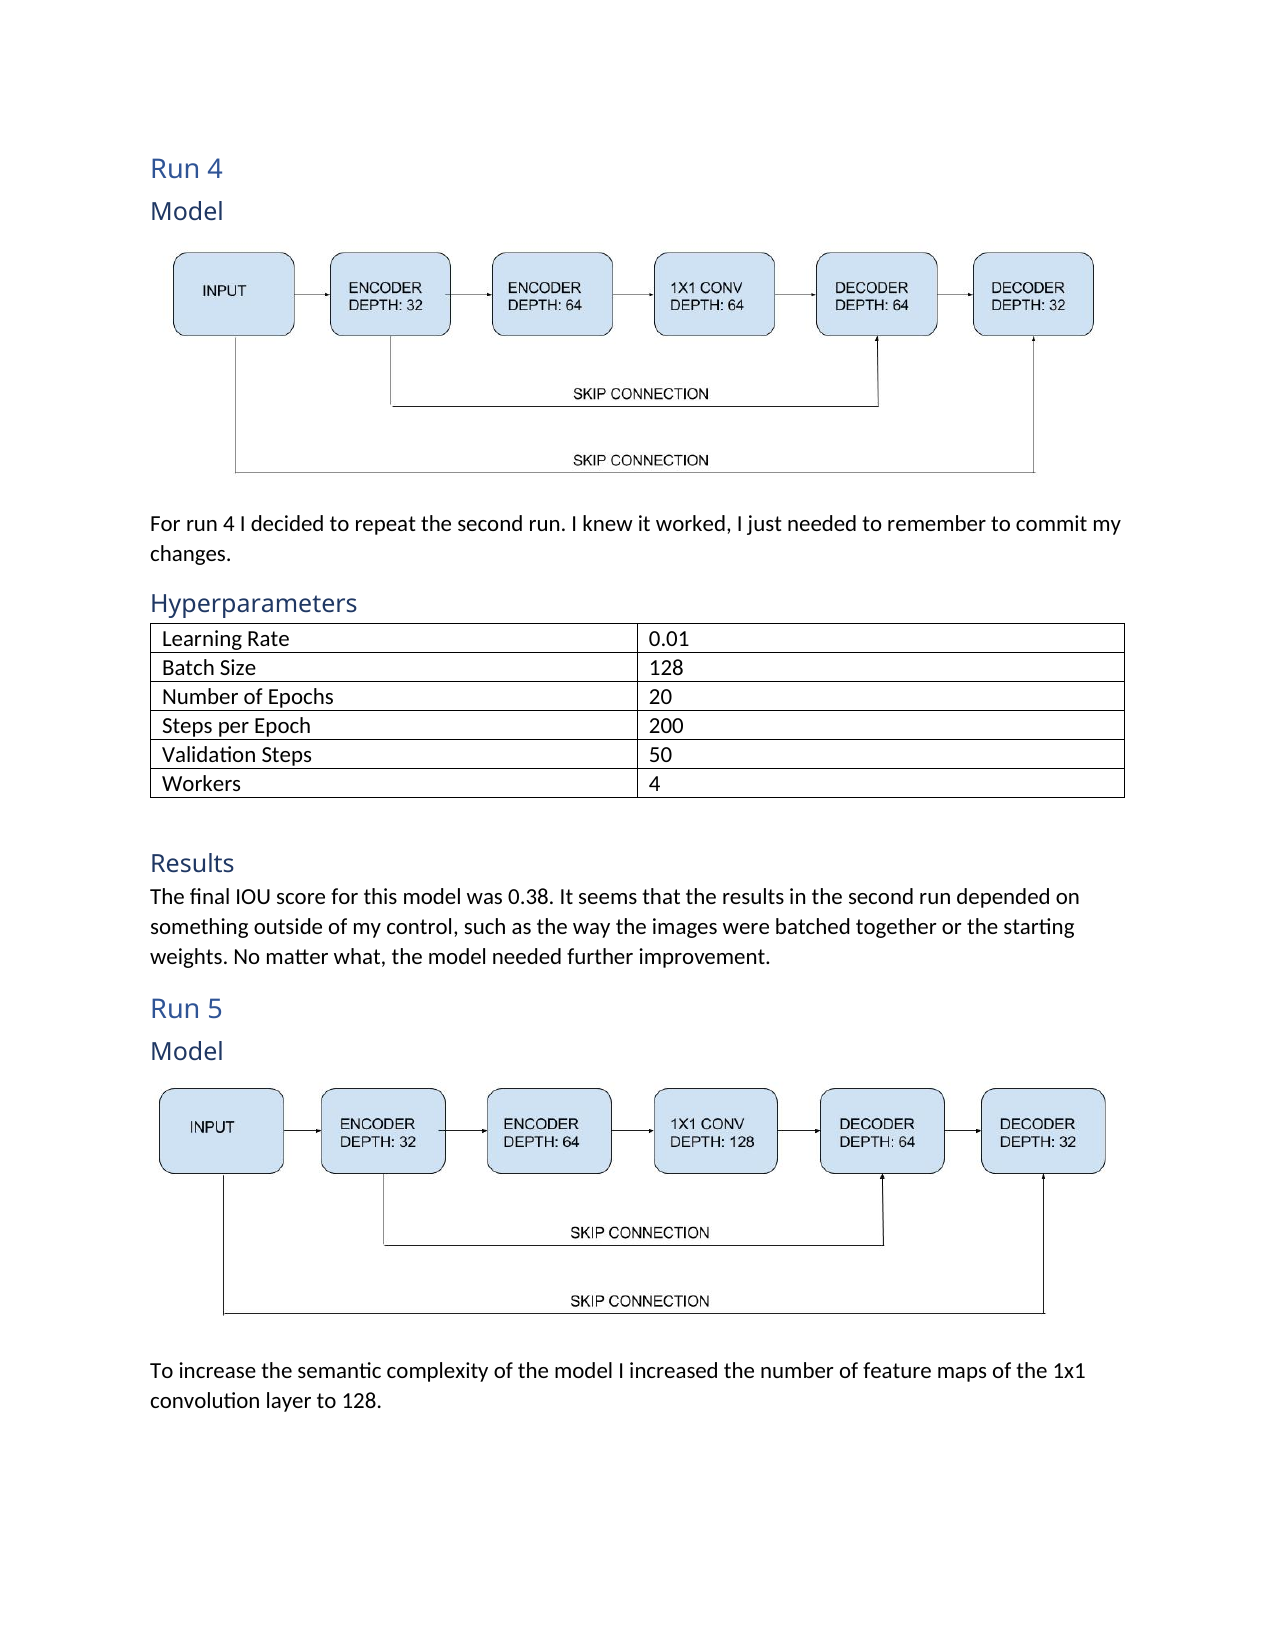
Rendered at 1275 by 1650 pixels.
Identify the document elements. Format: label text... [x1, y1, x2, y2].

table_cell 20 [638, 682, 1124, 710]
table_cell Workers [151, 769, 637, 797]
table_cell Steps per Epoch [151, 711, 637, 739]
subtitle Hyperparameters [150, 586, 1125, 620]
table_cell 4 [638, 769, 1124, 797]
subtitle Model [150, 1033, 1125, 1067]
subtitle Model [150, 194, 1125, 228]
table_header Learning Rate [151, 624, 637, 652]
table_cell 200 [638, 711, 1124, 739]
subtitle Results [150, 845, 1125, 879]
table_header 0.01 [638, 624, 1124, 652]
table_cell Validation Steps [151, 740, 637, 768]
table_cell 128 [638, 653, 1124, 681]
subtitle Run 5 [150, 989, 1125, 1026]
table_cell Number of Epochs [151, 682, 637, 710]
picture [150, 230, 1125, 491]
text The final IOU score for this model was 0.38. It seems that the results in the second run depended on something outside of my control, such as the way the images were batched together or the starting weights. No matter what, the model needed further improvement. [150, 882, 1125, 970]
picture [150, 1070, 1125, 1338]
table_cell Batch Size [151, 653, 637, 681]
text For run 4 I decided to repeat the second run. I knew it worked, I just needed to remember to commit my changes. [150, 509, 1125, 567]
table_cell 50 [638, 740, 1124, 768]
subtitle Run 4 [150, 150, 1125, 187]
text To increase the semantic complexity of the model I increased the number of feature maps of the 1x1 convolution layer to 128. [150, 1356, 1125, 1414]
